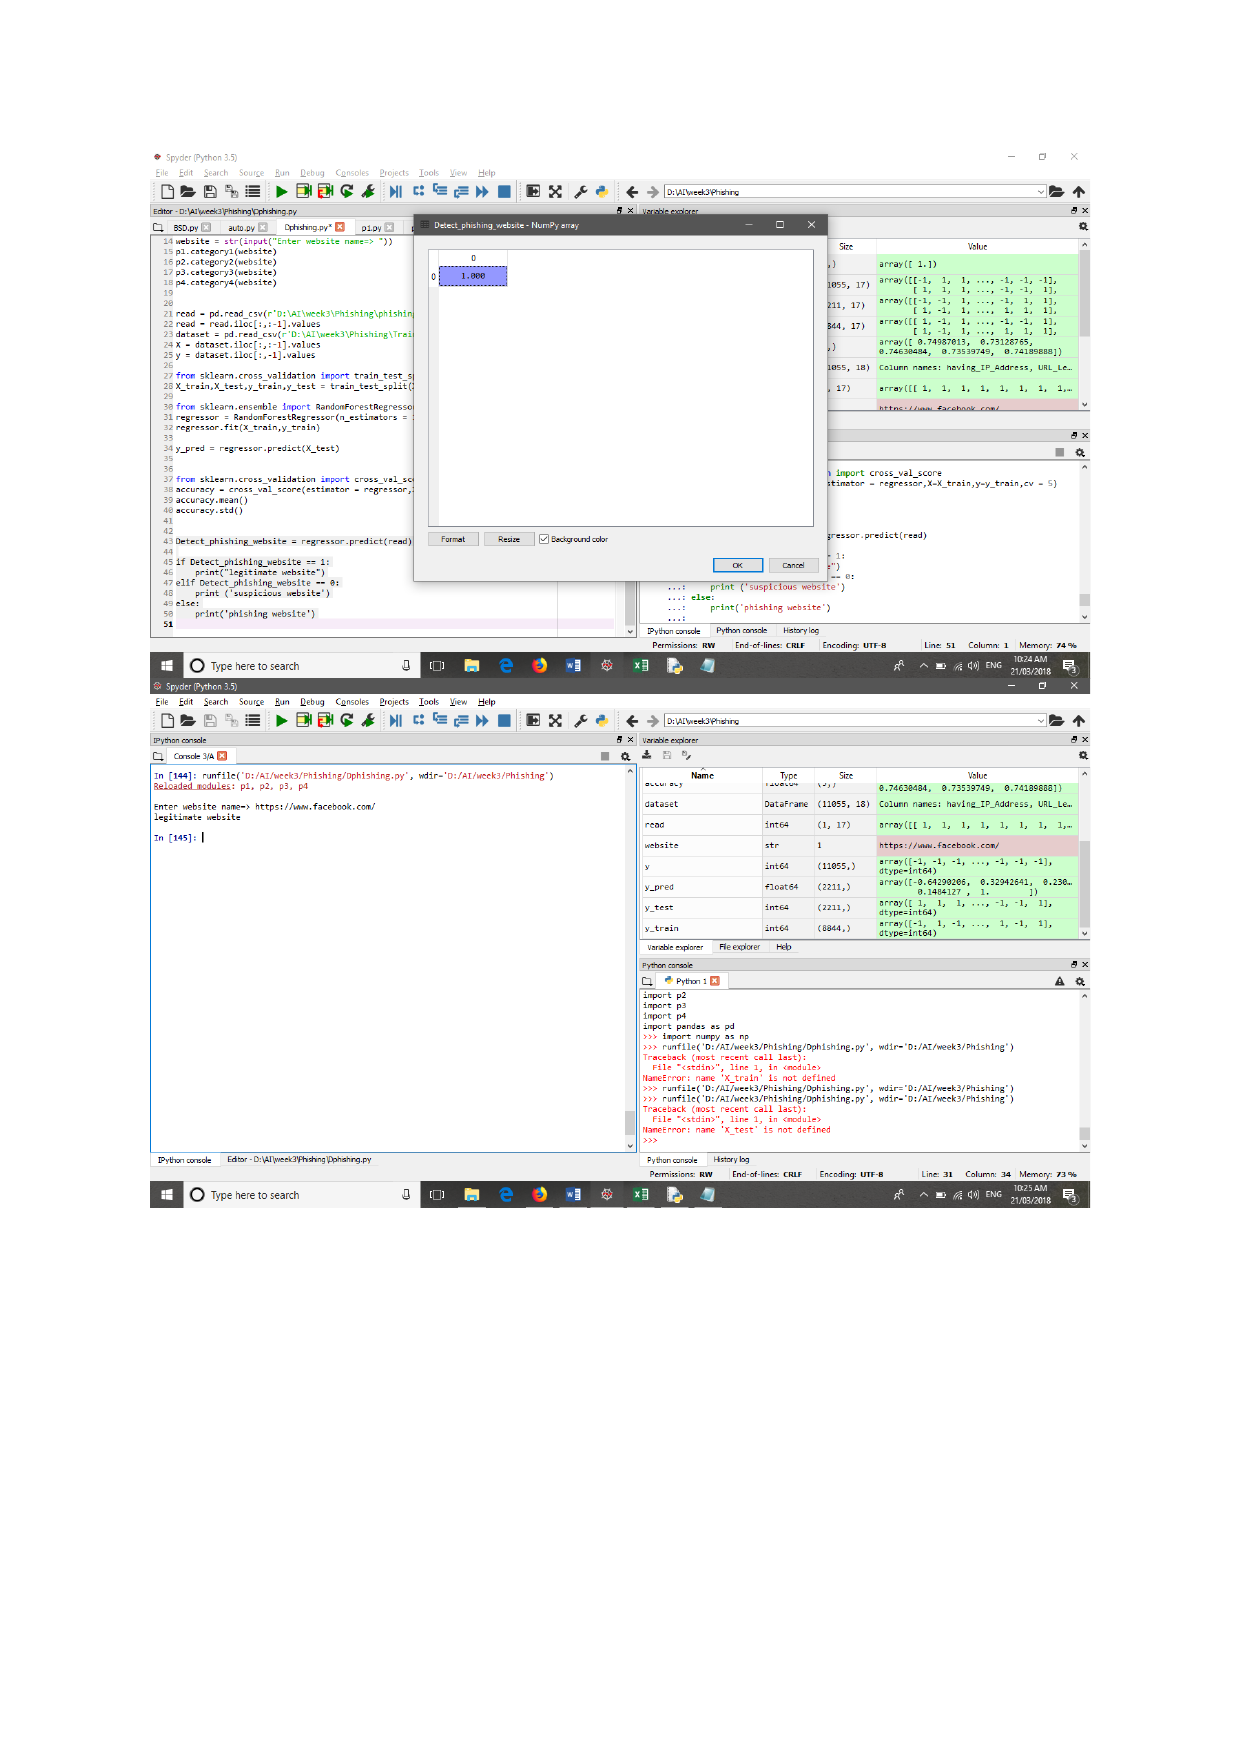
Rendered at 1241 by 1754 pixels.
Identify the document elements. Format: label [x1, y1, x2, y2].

picture [150, 150, 1091, 1208]
